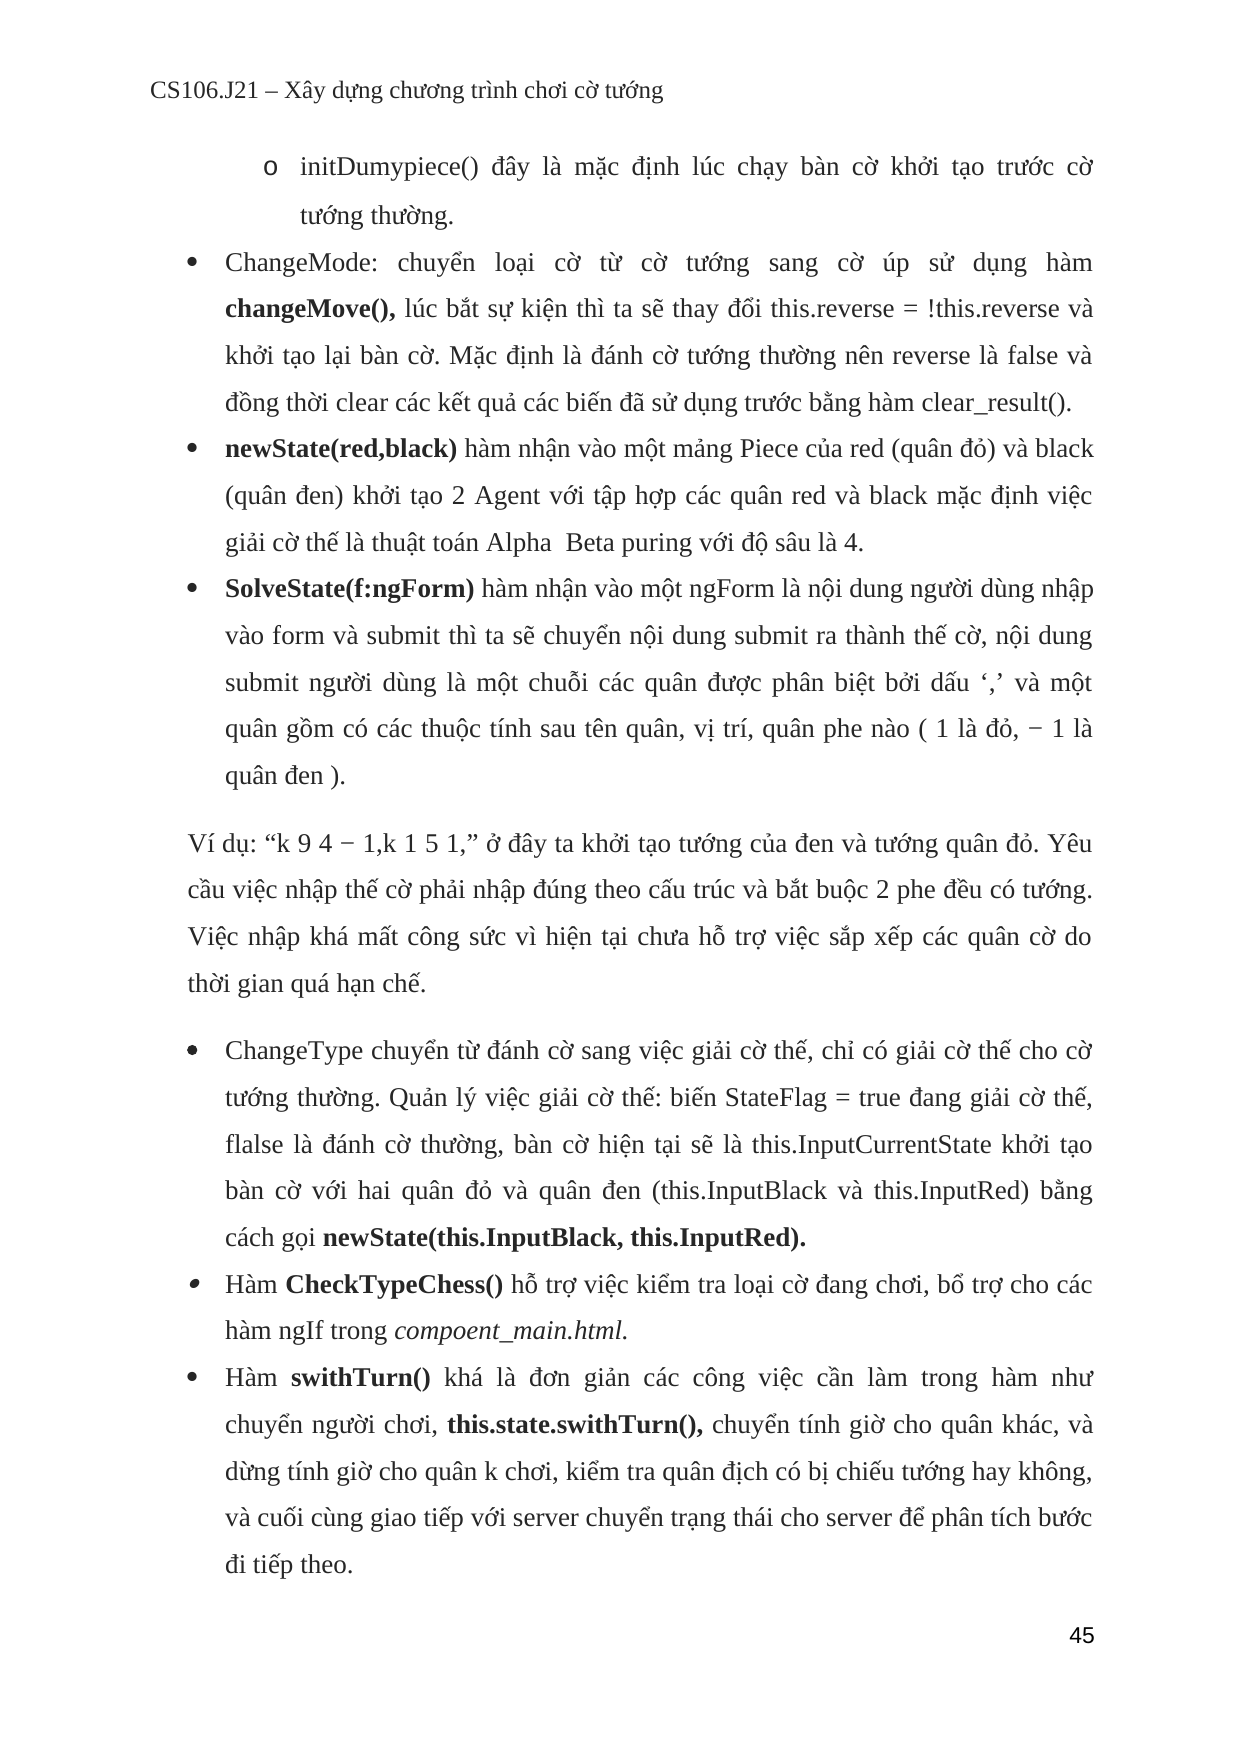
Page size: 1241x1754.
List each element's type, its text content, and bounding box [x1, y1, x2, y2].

list ChangeType chuyển từ đánh cờ sang việc giải cờ thế, chỉ có giải cờ thế cho cờ tướng thường. Quản lý việc giải cờ thế: biến StateFlag = true đang giải cờ thế, flalse là đánh cờ thường, bàn cờ hiện tại sẽ là this.InputCurrentState khởi tạo bàn cờ với hai quân đỏ và quân đen (this.InputBlack và this.InputRed) bằng cách gọi newState(this.InputBlack, this.InputRed). [187, 1034, 1094, 1252]
list initDumypiece() đây là mặc định lúc chạy bàn cờ khởi tạo trước cờ tướng thường. [262, 150, 1094, 230]
list Hàm swithTurn() khá là đơn giản các công việc cần làm trong hàm như chuyển người chơi, this.state.swithTurn(), chuyển tính giờ cho quân khác, và dừng tính giờ cho quân k chơi, kiểm tra quân địch có bị chiếu tướng hay không, và cuối cùng giao tiếp với server chuyển trạng thái cho server để phân tích bước đi tiếp theo. [187, 1361, 1094, 1579]
list SolveState(f:ngForm) hàm nhận vào một ngForm là nội dung người dùng nhập vào form và submit thì ta sẽ chuyển nội dung submit ra thành thế cờ, nội dung submit người dùng là một chuỗi các quân được phân biệt bởi dấu ‘,’ và một quân gồm có các thuộc tính sau tên quân, vị trí, quân phe nào ( 1 là đỏ, − 1 là quân đen ). [187, 572, 1094, 790]
list newState(red,black) hàm nhận vào một mảng Piece của red (quân đỏ) và black (quân đen) khởi tạo 2 Agent với tập hợp các quân red và black mặc định việc giải cờ thế là thuật toán Alpha Beta puring với độ sâu là 4. [187, 432, 1094, 557]
list ChangeMode: chuyển loại cờ từ cờ tướng sang cờ úp sử dụng hàm changeMove(), lúc bắt sự kiện thì ta sẽ thay đổi this.reverse = !this.reverse và khởi tạo lại bàn cờ. Mặc định là đánh cờ tướng thường nên reverse là false và đồng thời clear các kết quả các biến đã sử dụng trước bằng hàm clear_result(). [187, 246, 1094, 417]
list Hàm CheckTypeChess() hỗ trợ việc kiểm tra loại cờ đang chơi, bổ trợ cho các hàm ngIf trong compoent_main.html. [187, 1268, 1094, 1346]
text Ví dụ: “k 9 4 − 1,k 1 5 1,” ở đây ta khởi tạo tướng của đen và tướng quân đỏ. Yêu cầu việc nhập thế cờ phải nhập đúng theo cấu trúc và bắt buộc 2 phe đều có tướng. Việc nhập khá mất công sức vì hiện tại chưa hỗ trợ việc sắp xếp các quân cờ do thời gian quá hạn chế. [187, 827, 1094, 998]
